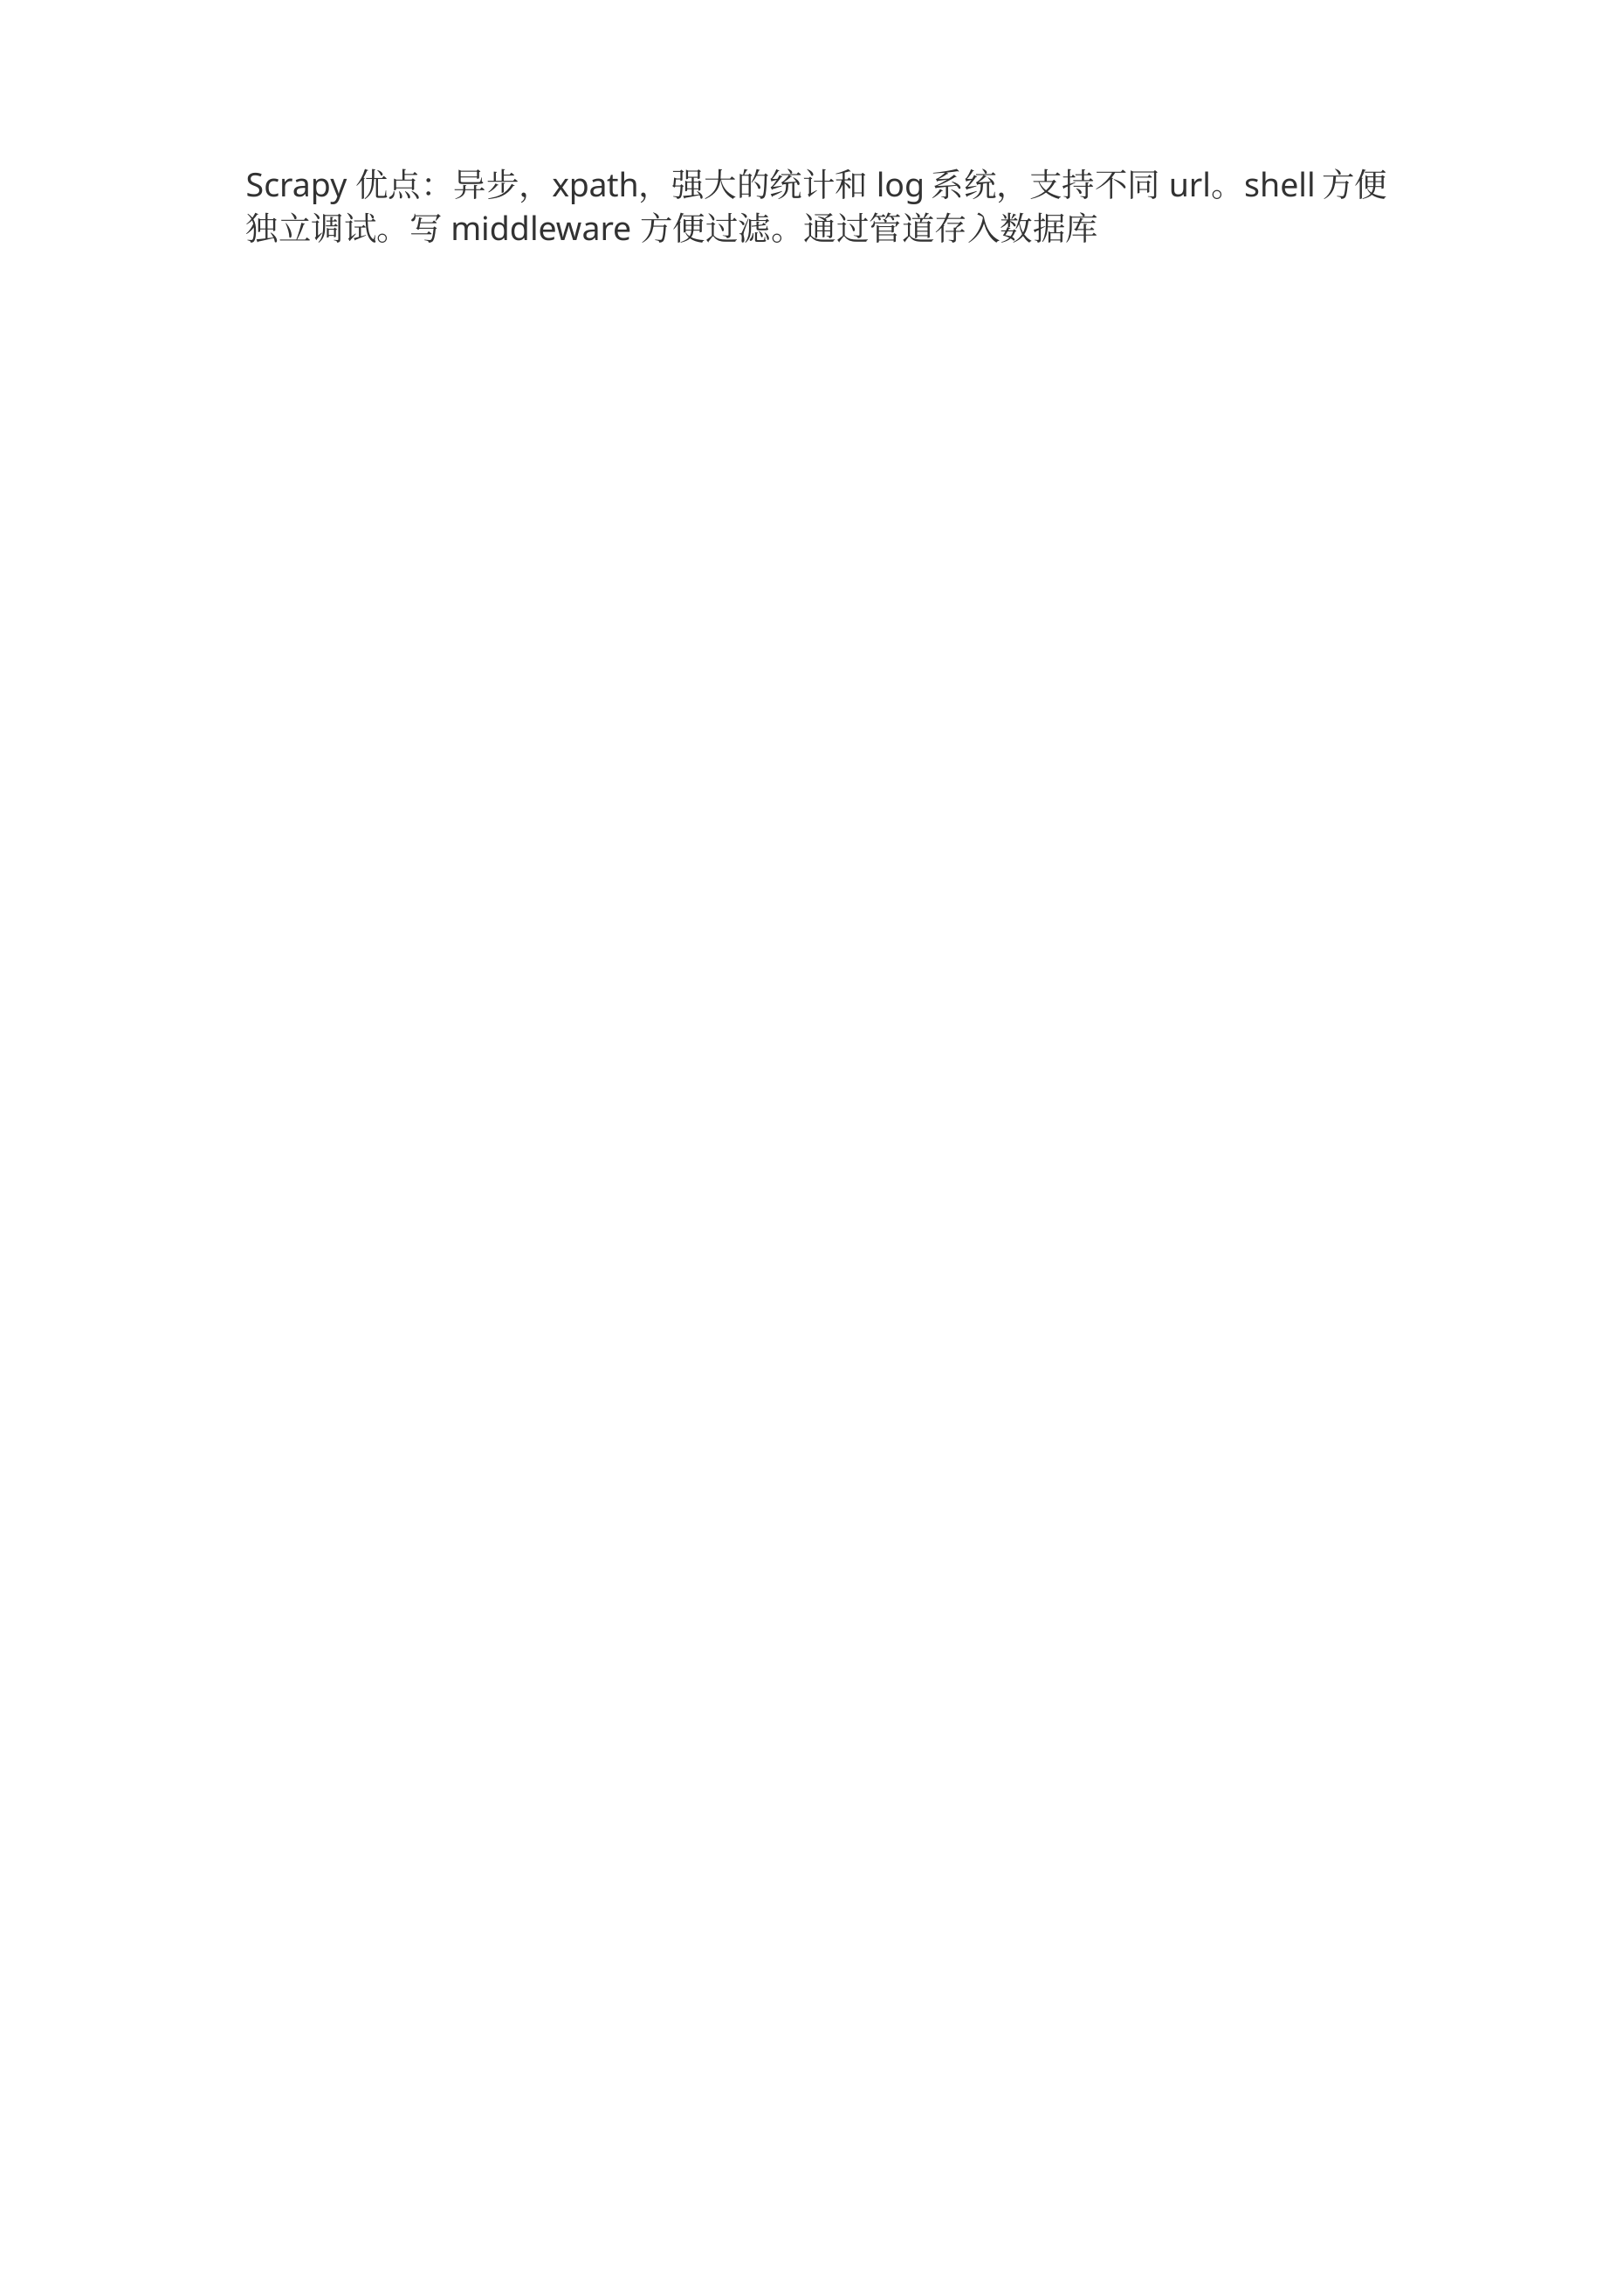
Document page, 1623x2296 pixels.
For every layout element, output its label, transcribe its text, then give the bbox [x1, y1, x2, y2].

text 独立调试。写 middleware 方便过滤。通过管道存入数据库 [245, 214, 1538, 247]
text Scrapy 优点：异步，xpath，强大的统计和 log系统，支持不同 url。shell方便 [245, 170, 1538, 203]
